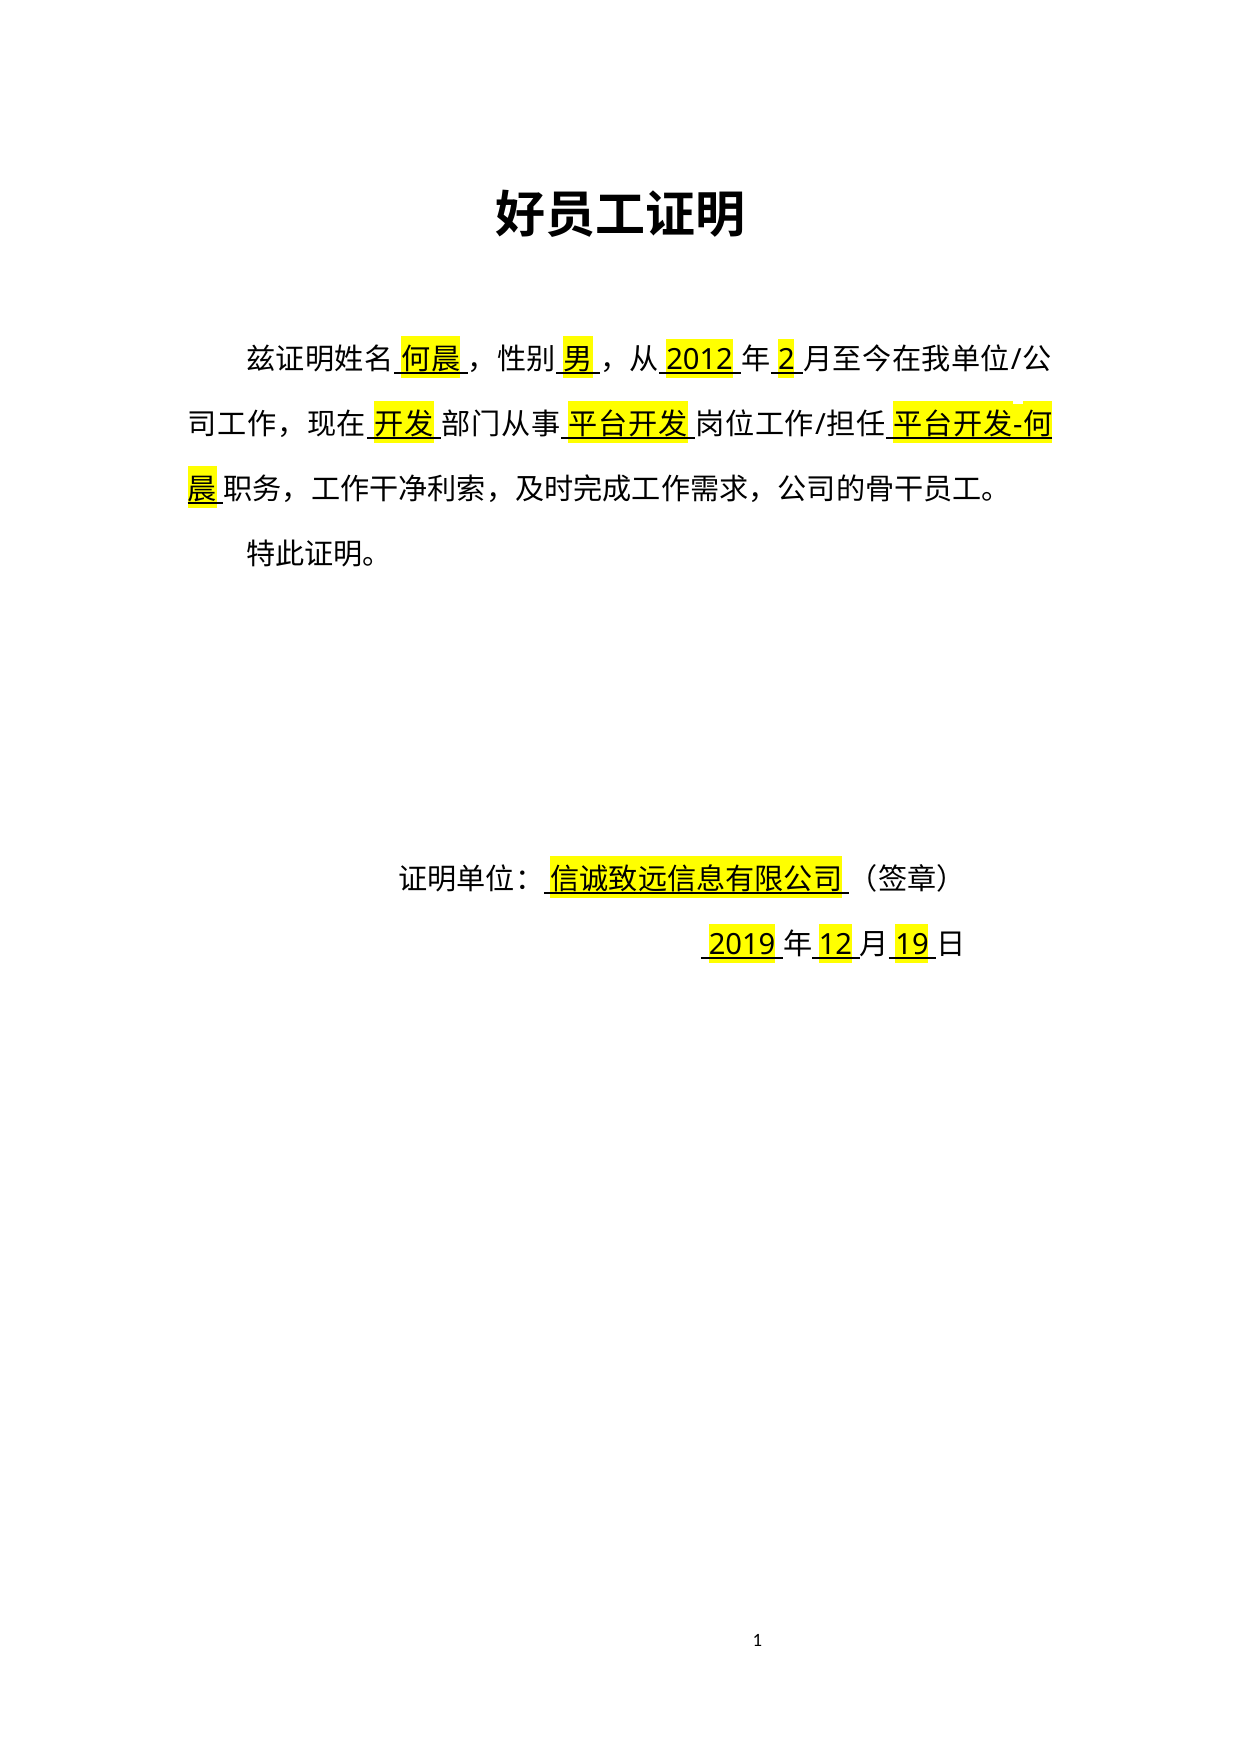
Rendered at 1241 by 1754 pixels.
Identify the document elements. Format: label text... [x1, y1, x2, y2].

text 兹证明姓名 何晨 ，性别 男 ，从 2012 年 2 月至今在我单位/公司工作，现在 开发 部门从事 平台开发 岗位工作/担任 平台开发-何晨 职务，工作干净利索，及时完成工作需求，公司的骨干员工。 [187, 324, 1053, 519]
text 特此证明。 [187, 519, 1053, 584]
text 2019 年 12 月 19 日 [187, 909, 965, 974]
text 证明单位： 信诚致远信息有限公司 （签章） [187, 844, 965, 909]
text 好员工证明 [187, 162, 1053, 259]
